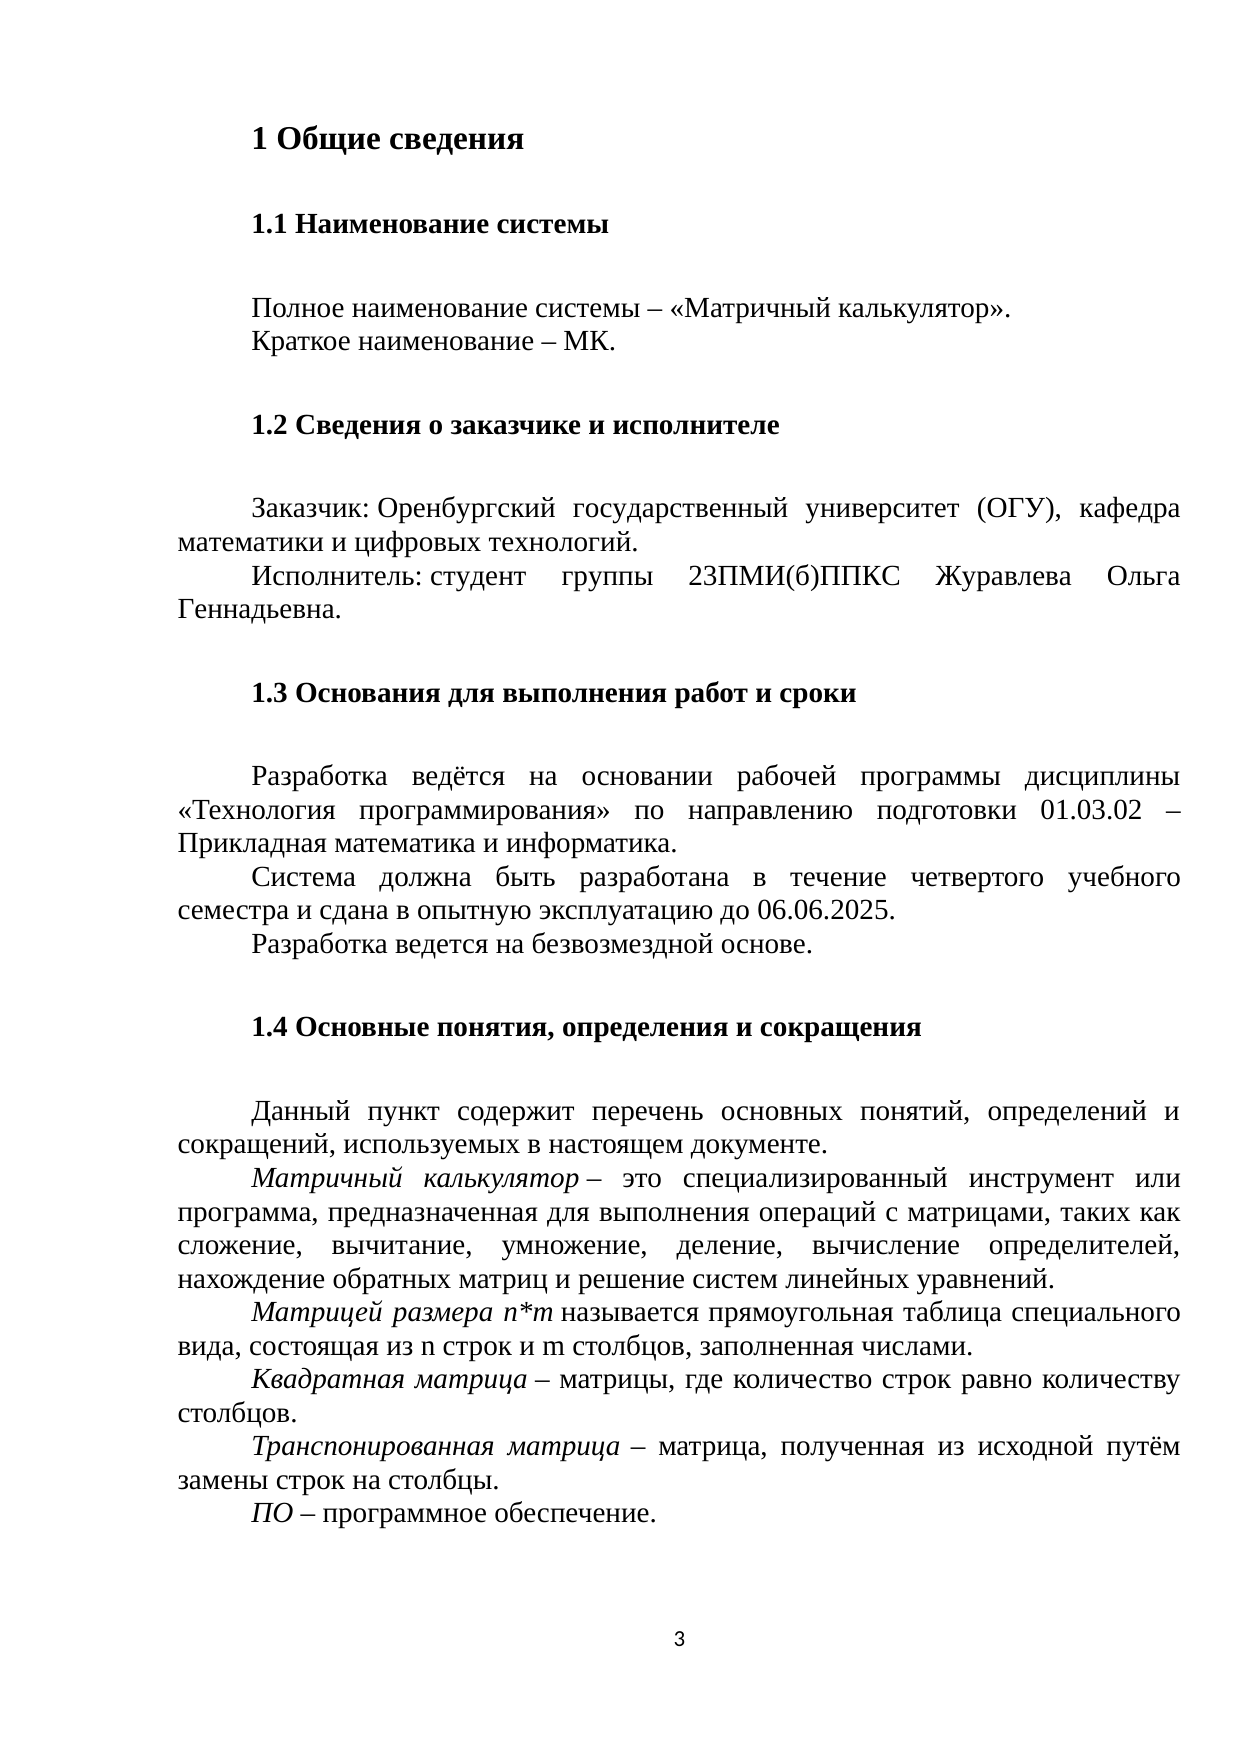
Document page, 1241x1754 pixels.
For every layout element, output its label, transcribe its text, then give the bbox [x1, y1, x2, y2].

text ПО – программное обеспечение. [177, 1496, 1181, 1529]
list Система должна быть разработана в течение четвертого учебного семестра и сдана в опытную эксплуатацию до 06.06.2025. [177, 859, 1181, 926]
subtitle 1.3 Основания для выполнения работ и сроки [251, 675, 1181, 708]
text Данный пункт содержит перечень основных понятий, определений и сокращений, используемых в настоящем документе. [177, 1093, 1181, 1160]
text Транспонированная матрица – матрица, полученная из исходной путём замены строк на столбцы. [177, 1428, 1181, 1496]
text Исполнитель: студент группы 23ПМИ(б)ППКС Журавлева Ольга Геннадьевна. [177, 558, 1181, 625]
text Матричный калькулятор – это специализированный инструмент или программа, предназначенная для выполнения операций с матрицами, таких как сложение, вычитание, умножение, деление, вычисление определителей, нахождение обратных матриц и решение систем линейных уравнений. [177, 1160, 1181, 1294]
subtitle 1.4 Основные понятия, определения и сокращения [251, 1009, 1181, 1043]
text Краткое наименование – МК. [177, 323, 1181, 357]
text Полное наименование системы – «Матричный калькулятор». [177, 290, 1181, 323]
text Матрицей размера n*m называется прямоугольная таблица специального вида, состоящая из n строк и m столбцов, заполненная числами. [177, 1294, 1181, 1361]
subtitle 1.2 Сведения о заказчике и исполнителе [251, 407, 1181, 441]
text Квадратная матрица – матрицы, где количество строк равно количеству столбцов. [177, 1361, 1181, 1428]
subtitle 1 Общие сведения [177, 118, 1181, 156]
list Разработка ведётся на основании рабочей программы дисциплины «Технология программирования» по направлению подготовки 01.03.02 – Прикладная математика и информатика. [177, 758, 1181, 859]
list Разработка ведется на безвозмездной основе. [177, 926, 1181, 959]
text Заказчик: Оренбургский государственный университет (ОГУ), кафедра математики и цифровых технологий. [177, 491, 1181, 558]
subtitle 1.1 Наименование системы [251, 206, 1181, 240]
